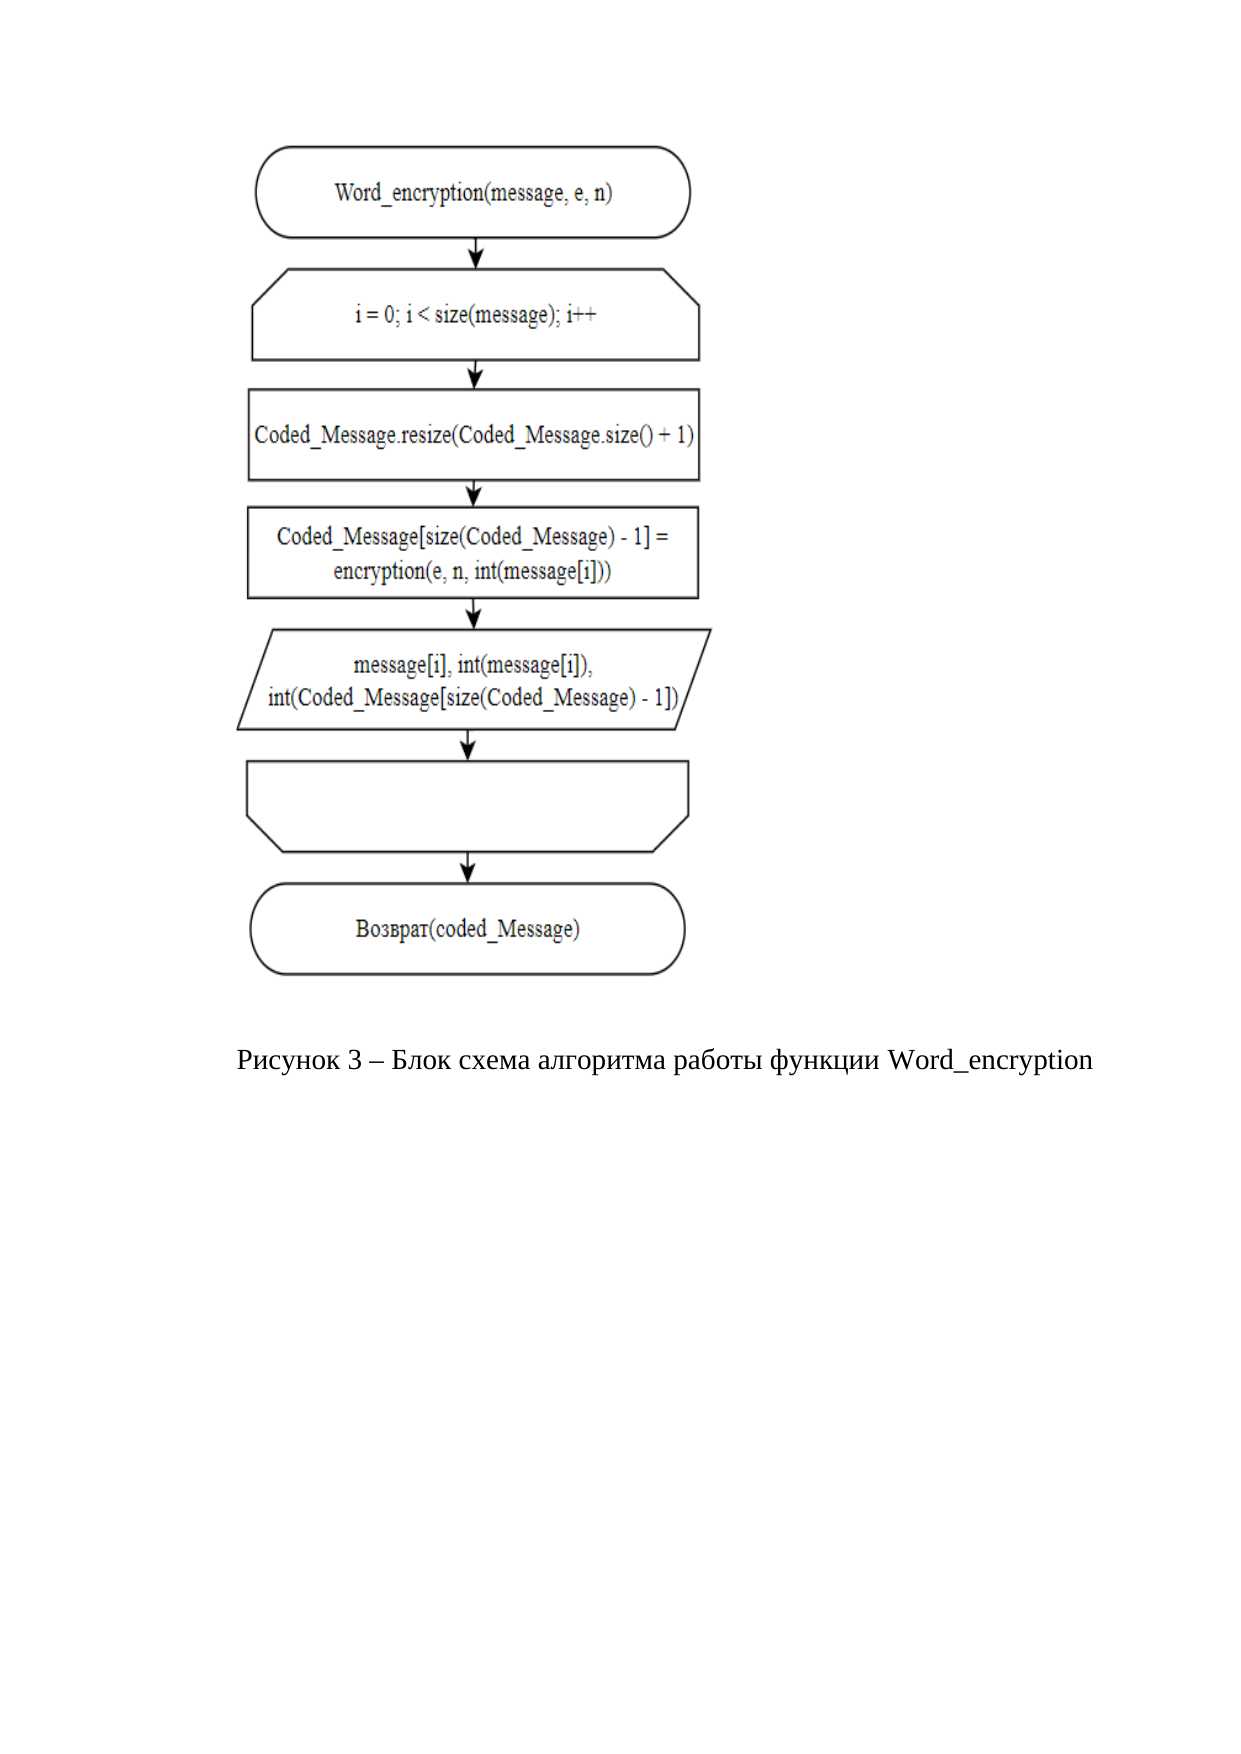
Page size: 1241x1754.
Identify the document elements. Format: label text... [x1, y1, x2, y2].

text Рисунок 3 – Блок схема алгоритма работы функции Word_encryption [162, 1042, 1152, 1076]
picture [236, 118, 740, 1009]
